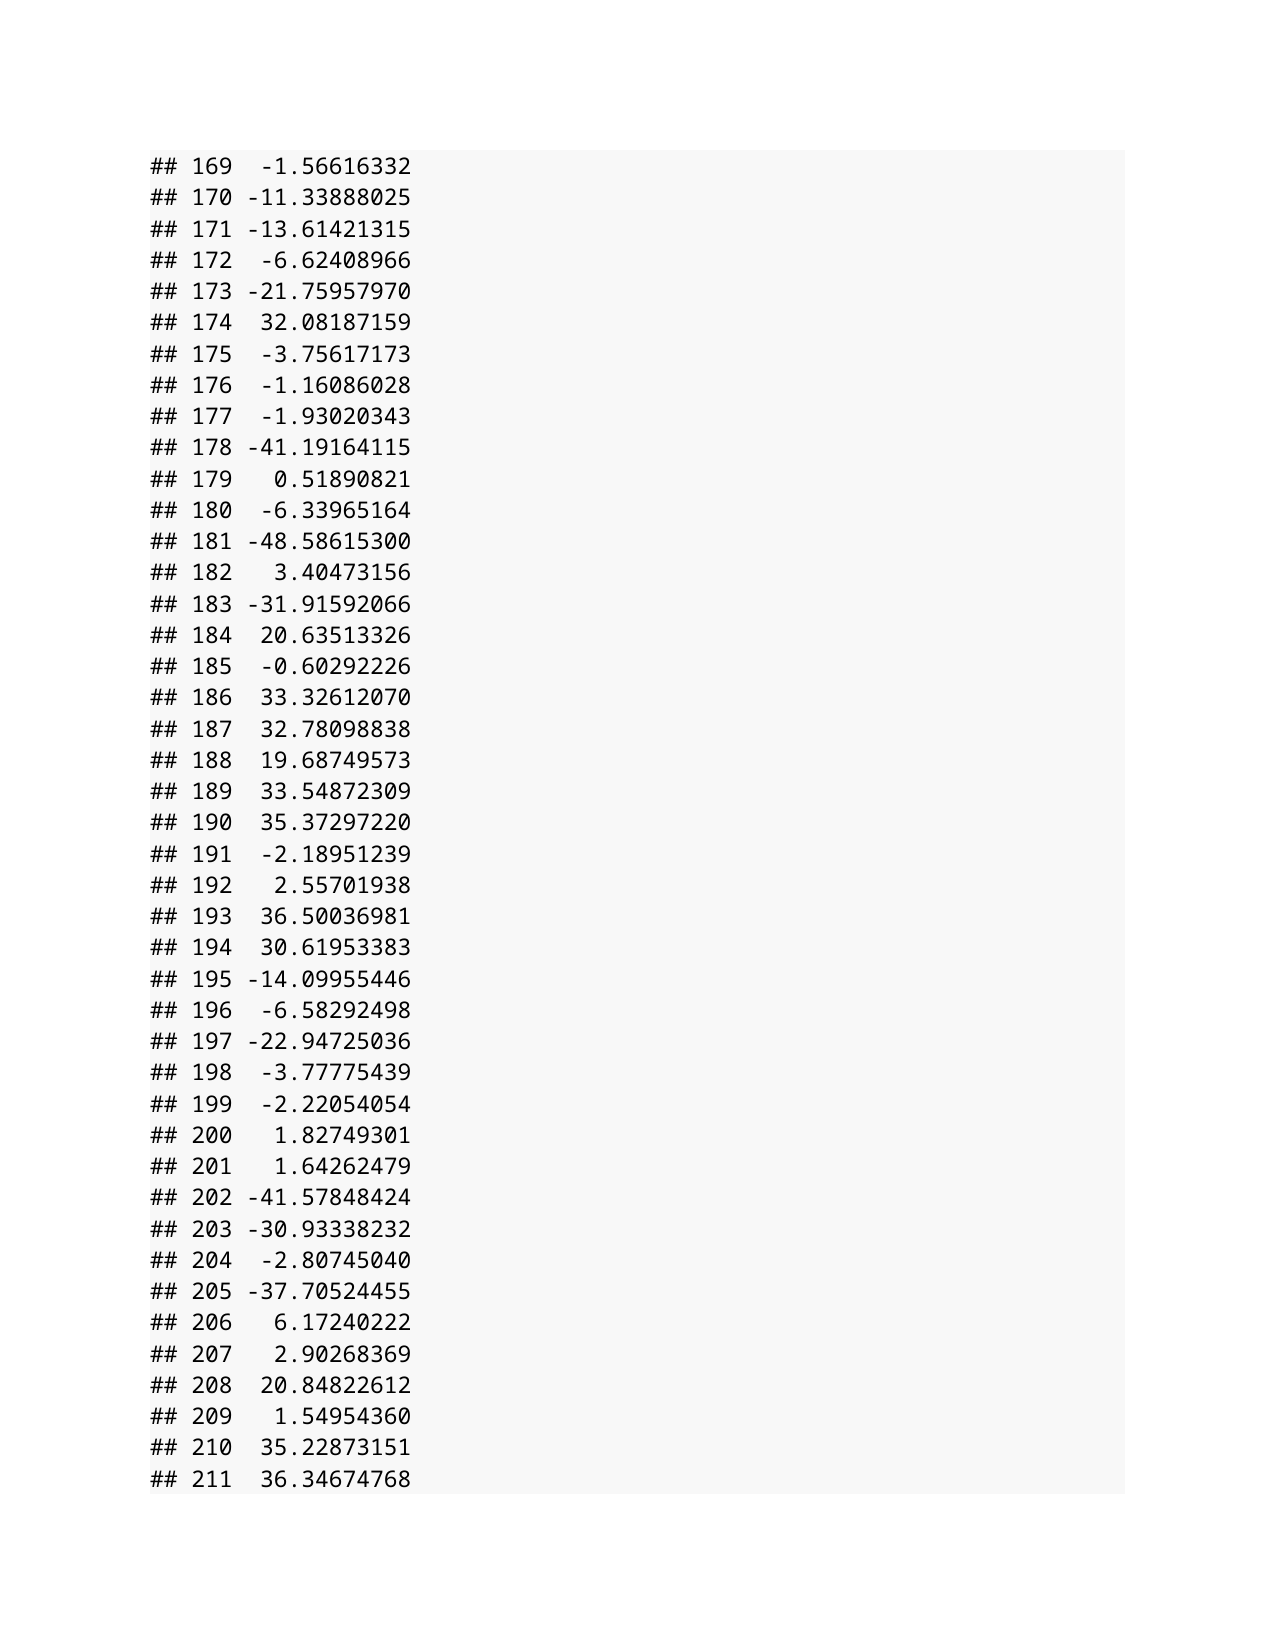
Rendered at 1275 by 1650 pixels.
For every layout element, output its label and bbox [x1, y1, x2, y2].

text [150, 150, 1125, 1494]
